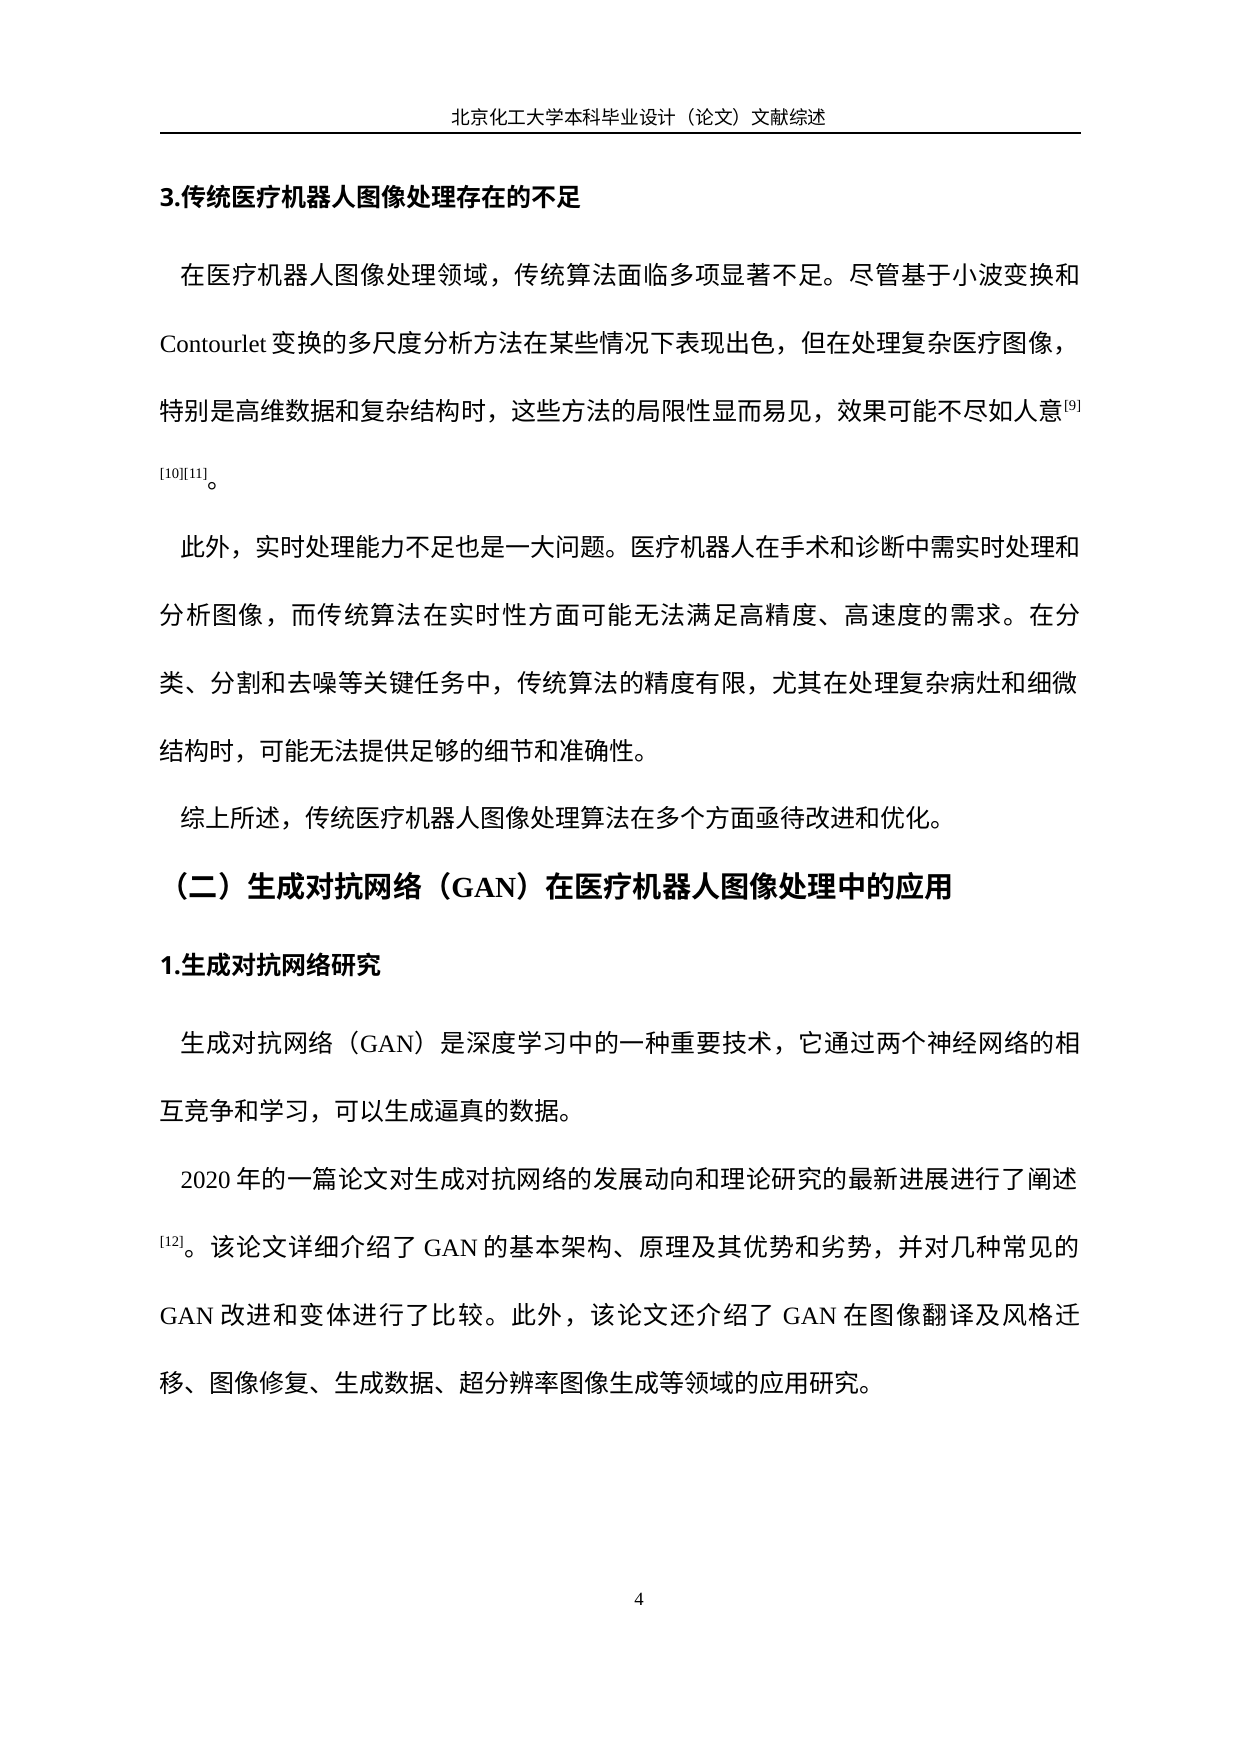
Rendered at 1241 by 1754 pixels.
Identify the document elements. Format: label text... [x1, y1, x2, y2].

text 在医疗机器人图像处理领域，传统算法面临多项显著不足。尽管基于小波变换和Contourlet变换的多尺度分析方法在某些情况下表现出色，但在处理复杂医疗图像，特别是高维数据和复杂结构时，这些方法的局限性显而易见，效果可能不尽如人意[9][10][11]。 [159, 240, 1081, 511]
text 生成对抗网络（GAN）是深度学习中的一种重要技术，它通过两个神经网络的相互竞争和学习，可以生成逼真的数据。 [159, 1008, 1081, 1143]
text 此外，实时处理能力不足也是一大问题。医疗机器人在手术和诊断中需实时处理和分析图像，而传统算法在实时性方面可能无法满足高精度、高速度的需求。在分类、分割和去噪等关键任务中，传统算法的精度有限，尤其在处理复杂病灶和细微结构时，可能无法提供足够的细节和准确性。 [159, 511, 1081, 783]
subtitle 1.生成对抗网络研究 [159, 929, 1081, 997]
subtitle （二）生成对抗网络（GAN）在医疗机器人图像处理中的应用 [159, 851, 1081, 919]
text 2020年的一篇论文对生成对抗网络的发展动向和理论研究的最新进展进行了阐述[12]。该论文详细介绍了GAN的基本架构、原理及其优势和劣势，并对几种常见的GAN改进和变体进行了比较。此外，该论文还介绍了GAN在图像翻译及风格迁移、图像修复、生成数据、超分辨率图像生成等领域的应用研究。 [159, 1143, 1081, 1415]
text 综上所述，传统医疗机器人图像处理算法在多个方面亟待改进和优化。 [159, 783, 1081, 851]
subtitle 3.传统医疗机器人图像处理存在的不足 [159, 161, 1081, 229]
